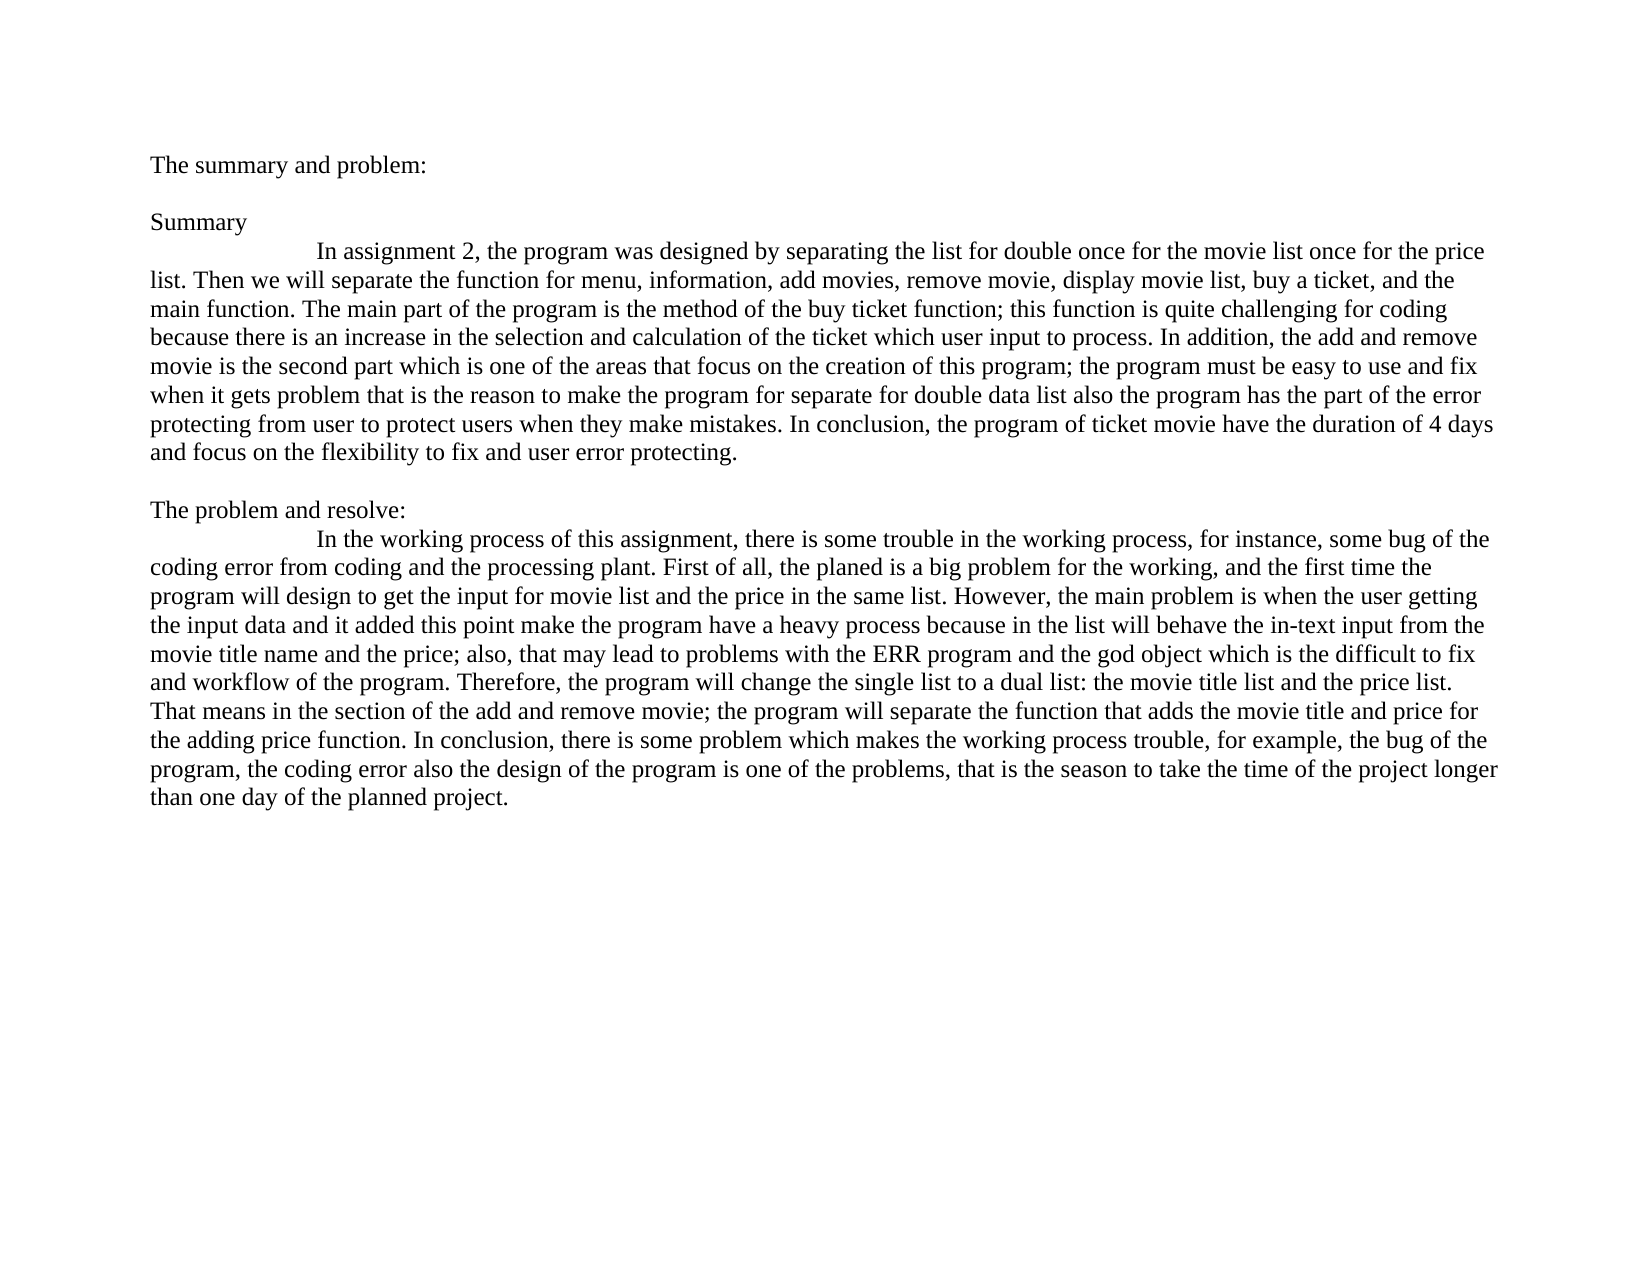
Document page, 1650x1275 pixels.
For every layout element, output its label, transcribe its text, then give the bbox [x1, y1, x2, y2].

text In assignment 2, the program was designed by separating the list for double once for the movie list once for the price list. Then we will separate the function for menu, information, add movies, remove movie, display movie list, buy a ticket, and the main function. The main part of the program is the method of the buy ticket function; this function is quite challenging for coding because there is an increase in the selection and calculation of the ticket which user input to process. In addition, the add and remove movie is the second part which is one of the areas that focus on the creation of this program; the program must be easy to use and fix when it gets problem that is the reason to make the program for separate for double data list also the program has the part of the error protecting from user to protect users when they make mistakes. In conclusion, the program of ticket movie have the duration of 4 days and focus on the flexibility to fix and user error protecting. [150, 236, 1500, 466]
text Summary [150, 207, 1500, 236]
text In the working process of this assignment, there is some trouble in the working process, for instance, some bug of the coding error from coding and the processing plant. First of all, the planed is a big problem for the working, and the first time the program will design to get the input for movie list and the price in the same list. However, the main problem is when the user getting the input data and it added this point make the program have a heavy process because in the list will behave the in-text input from the movie title name and the price; also, that may lead to problems with the ERR program and the god object which is the difficult to fix and workflow of the program. Therefore, the program will change the single list to a dual list: the movie title list and the price list. That means in the section of the add and remove movie; the program will separate the function that adds the movie title and price for the adding price function. In conclusion, there is some problem which makes the working process trouble, for example, the bug of the program, the coding error also the design of the program is one of the problems, that is the season to take the time of the project longer than one day of the planned project. [150, 524, 1500, 811]
text The summary and problem: [150, 150, 1500, 179]
text The problem and resolve: [150, 495, 1500, 524]
